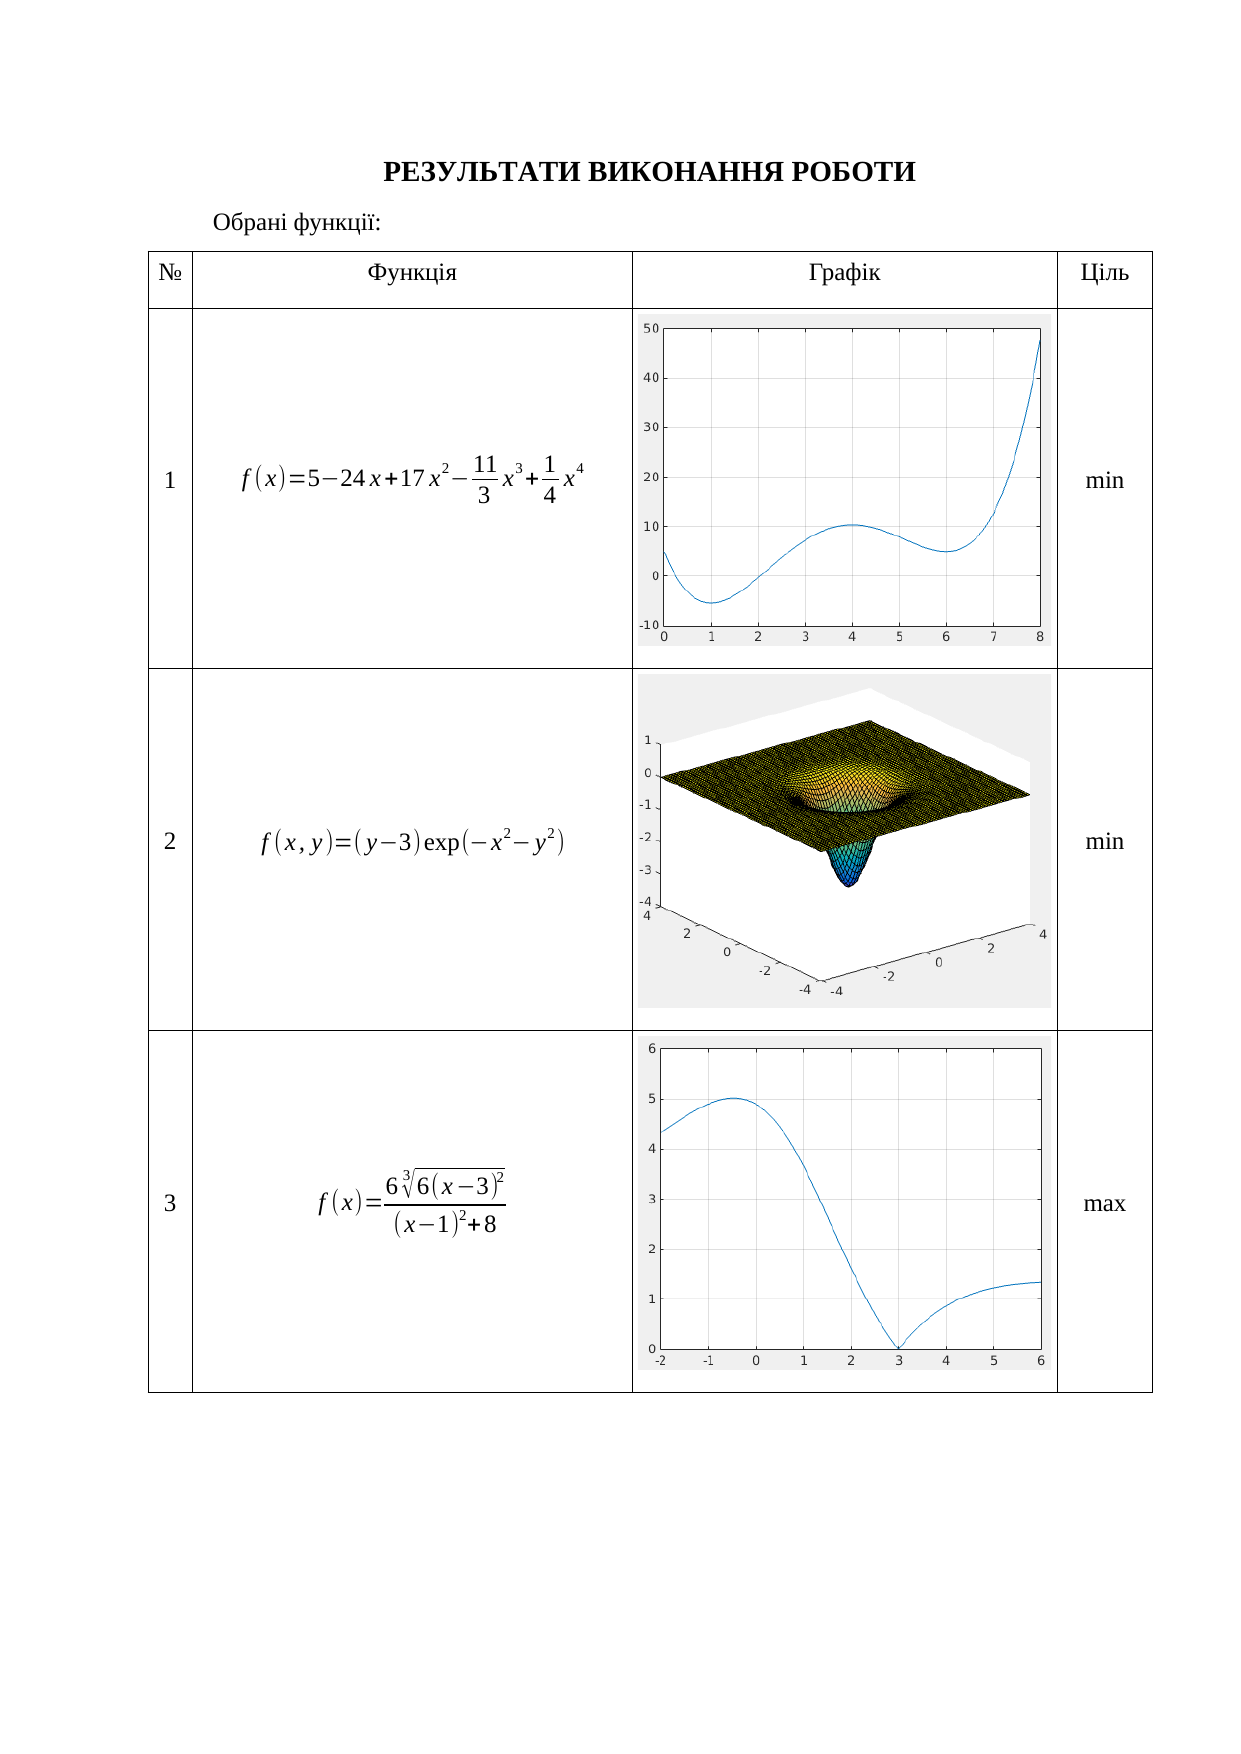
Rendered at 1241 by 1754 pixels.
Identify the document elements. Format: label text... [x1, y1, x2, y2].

table_cell [193, 1031, 632, 1392]
table_cell 2 [149, 669, 192, 1030]
table_cell min [1058, 309, 1152, 668]
table_cell max [1058, 1031, 1152, 1392]
table_cell [193, 309, 632, 668]
table_cell [633, 1031, 1057, 1392]
table_cell [633, 309, 1057, 668]
picture [637, 1036, 1052, 1370]
picture [637, 674, 1052, 1008]
table_cell 1 [149, 309, 192, 668]
picture [637, 314, 1052, 646]
table_cell [193, 669, 632, 1030]
text Обрані функції: [148, 207, 1152, 236]
table_cell [633, 669, 1057, 1030]
table_cell 3 [149, 1031, 192, 1392]
table_header № [149, 252, 192, 308]
text РЕЗУЛЬТАТИ ВИКОНАННЯ РОБОТИ [148, 154, 1152, 188]
table_cell min [1058, 669, 1152, 1030]
table_header Функція [193, 252, 632, 308]
table_header Ціль [1058, 252, 1152, 308]
table_header Графік [633, 252, 1057, 308]
